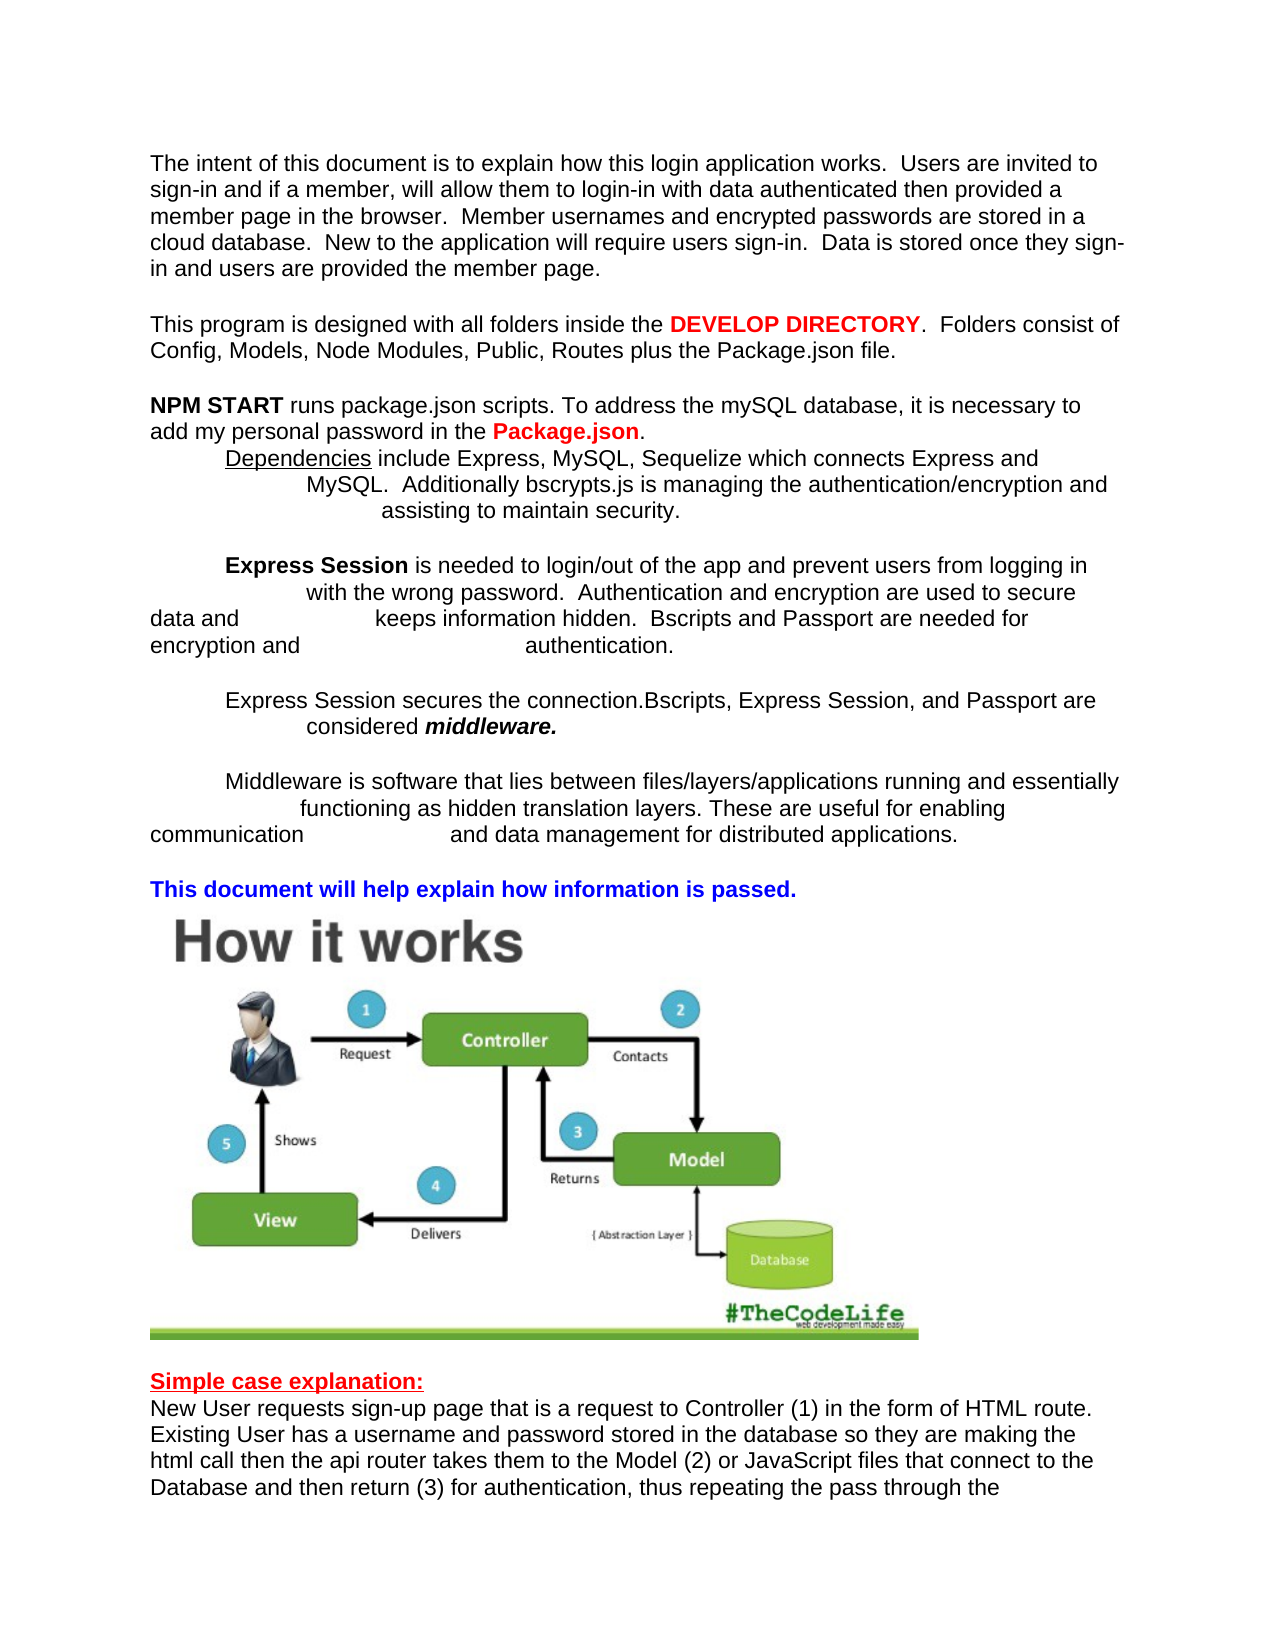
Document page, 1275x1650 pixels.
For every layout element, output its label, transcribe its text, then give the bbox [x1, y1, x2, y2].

text Express Session secures the connection.Bscripts, Express Session, and Passport are considered middleware. [150, 687, 1125, 739]
text The intent of this document is to explain how this login application works. Users are invited to sign-in and if a member, will allow them to login-in with data authenticated then provided a member page in the browser. Member usernames and encrypted passwords are stored in a cloud database. New to the application will require users sign-in. Data is stored once they sign-in and users are provided the member page. [150, 150, 1125, 282]
picture [150, 902, 919, 1340]
text Dependencies include Express, MySQL, Sequelize which connects Express and MySQL. Additionally bscrypts.js is managing the authentication/encryption and assisting to maintain security. [150, 445, 1125, 524]
text Middleware is software that lies between files/layers/applications running and essentially functioning as hidden translation layers. These are useful for enabling communication and data management for distributed applications. [150, 768, 1125, 847]
text Simple case explanation: [150, 1368, 1125, 1394]
text NPM START runs package.json scripts. To address the mySQL database, it is necessary to add my personal password in the Package.json. [150, 392, 1125, 445]
text This program is designed with all folders inside the DEVELOP DIRECTORY. Folders consist of Config, Models, Node Modules, Public, Routes plus the Package.json file. [150, 311, 1125, 363]
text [150, 1394, 1125, 1500]
text Express Session is needed to login/out of the app and prevent users from logging in with the wrong password. Authentication and encryption are used to secure data and keeps information hidden. Bscripts and Passport are needed for encryption and authentication. [150, 552, 1125, 658]
